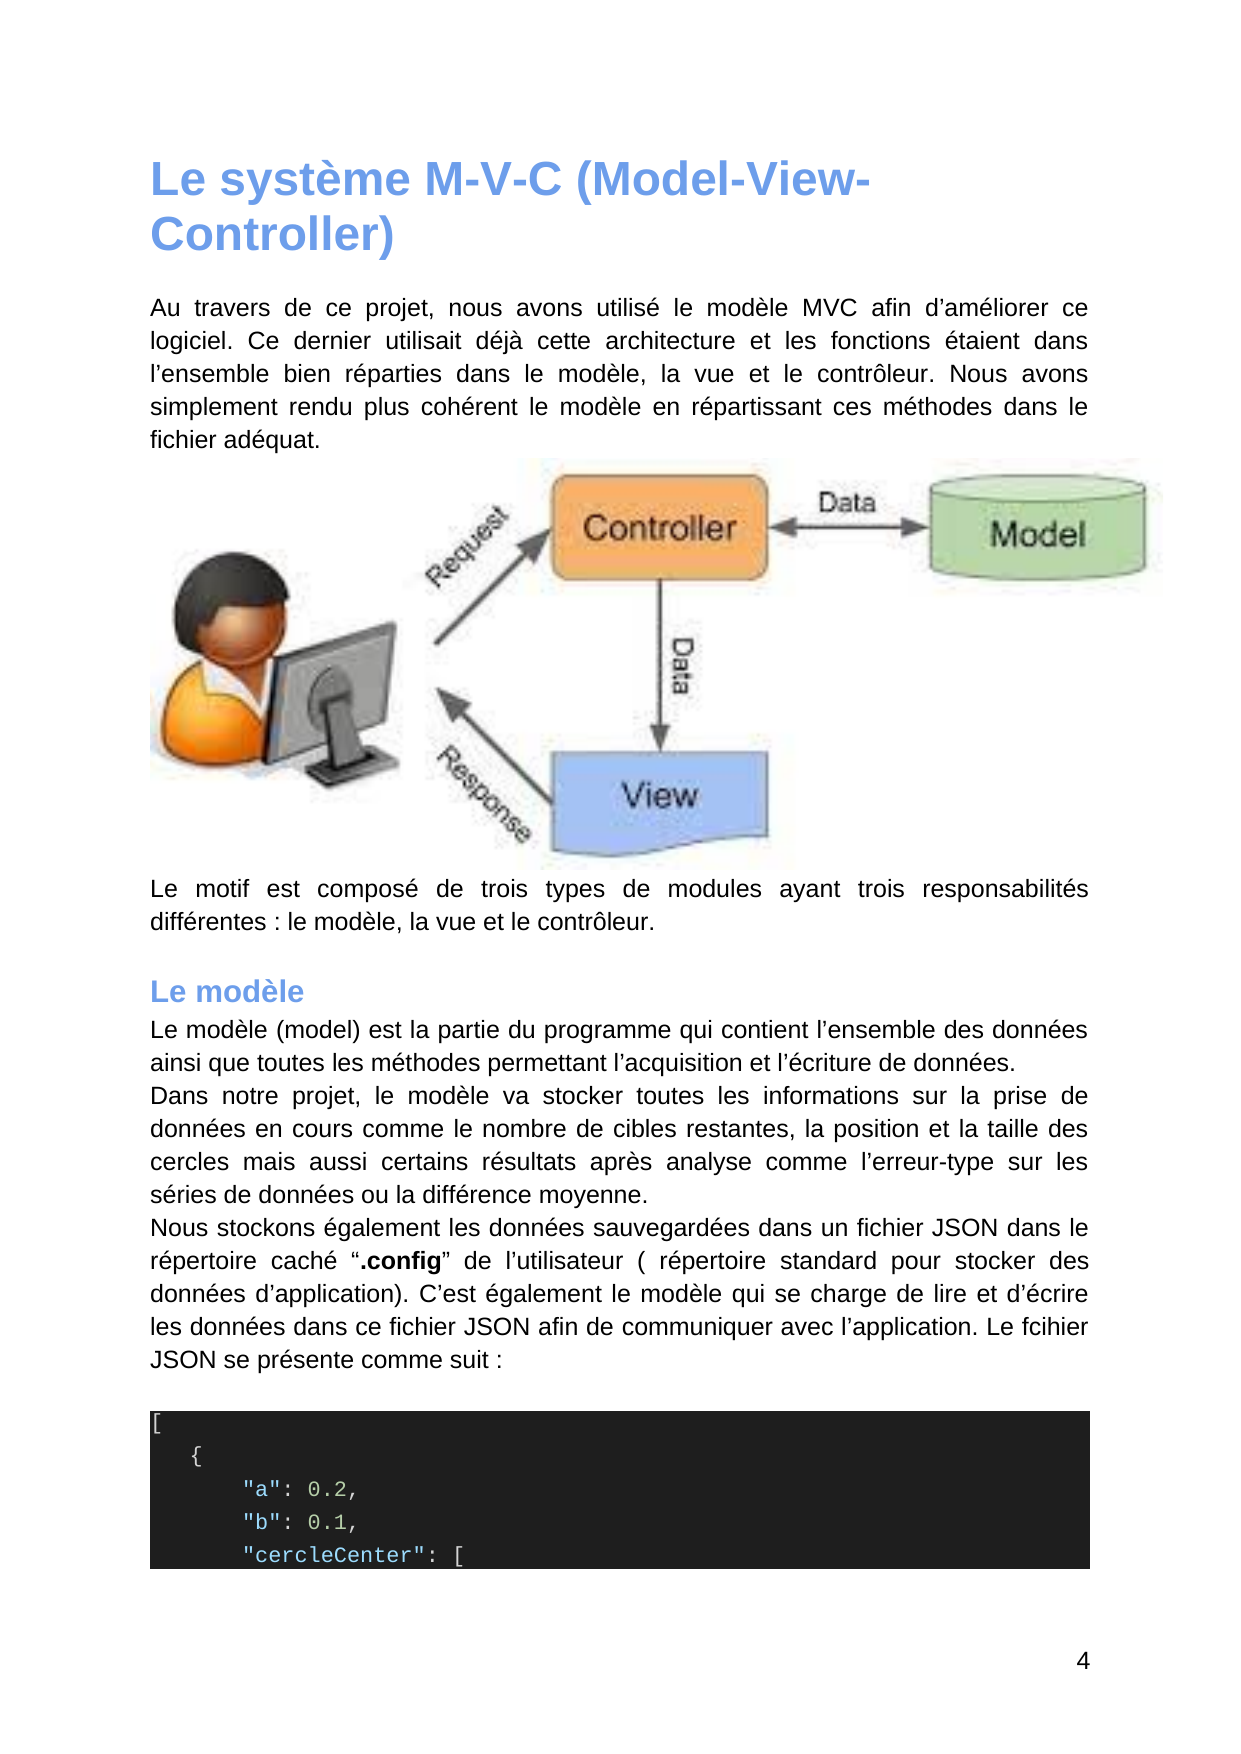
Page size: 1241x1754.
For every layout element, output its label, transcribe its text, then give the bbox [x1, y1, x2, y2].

text Le motif est composé de trois types de modules ayant trois responsabilités différentes : le modèle, la vue et le contrôleur. [150, 874, 1090, 936]
text "a": 0.2, [150, 1478, 1090, 1502]
subtitle Le système M-V-C (Model-View-Controller) [150, 150, 1090, 260]
text [ [150, 1411, 1090, 1436]
picture [150, 458, 1164, 870]
text "cercleCenter": [ [150, 1544, 1090, 1569]
text Nous stockons également les données sauvegardées dans un fichier JSON dans le répertoire caché “.config” de l’utilisateur ( répertoire standard pour stocker des données d’application). C’est également le modèle qui se charge de lire et d’écrire les données dans ce fichier JSON afin de communiquer avec l’application. Le fcihier JSON se présente comme suit : [150, 1213, 1090, 1373]
subtitle Le modèle [150, 973, 1090, 1009]
text Le modèle (model) est la partie du programme qui contient l’ensemble des données ainsi que toutes les méthodes permettant l’acquisition et l’écriture de données. [150, 1014, 1090, 1076]
text Dans notre projet, le modèle va stocker toutes les informations sur la prise de données en cours comme le nombre de cibles restantes, la position et la taille des cercles mais aussi certains résultats après analyse comme l’erreur-type sur les séries de données ou la différence moyenne. [150, 1081, 1090, 1208]
text "b": 0.1, [150, 1511, 1090, 1536]
text { [150, 1444, 1090, 1469]
text Au travers de ce projet, nous avons utilisé le modèle MVC afin d’améliorer ce logiciel. Ce dernier utilisait déjà cette architecture et les fonctions étaient dans l’ensemble bien réparties dans le modèle, la vue et le contrôleur. Nous avons simplement rendu plus cohérent le modèle en répartissant ces méthodes dans le fichier adéquat. [150, 293, 1090, 454]
